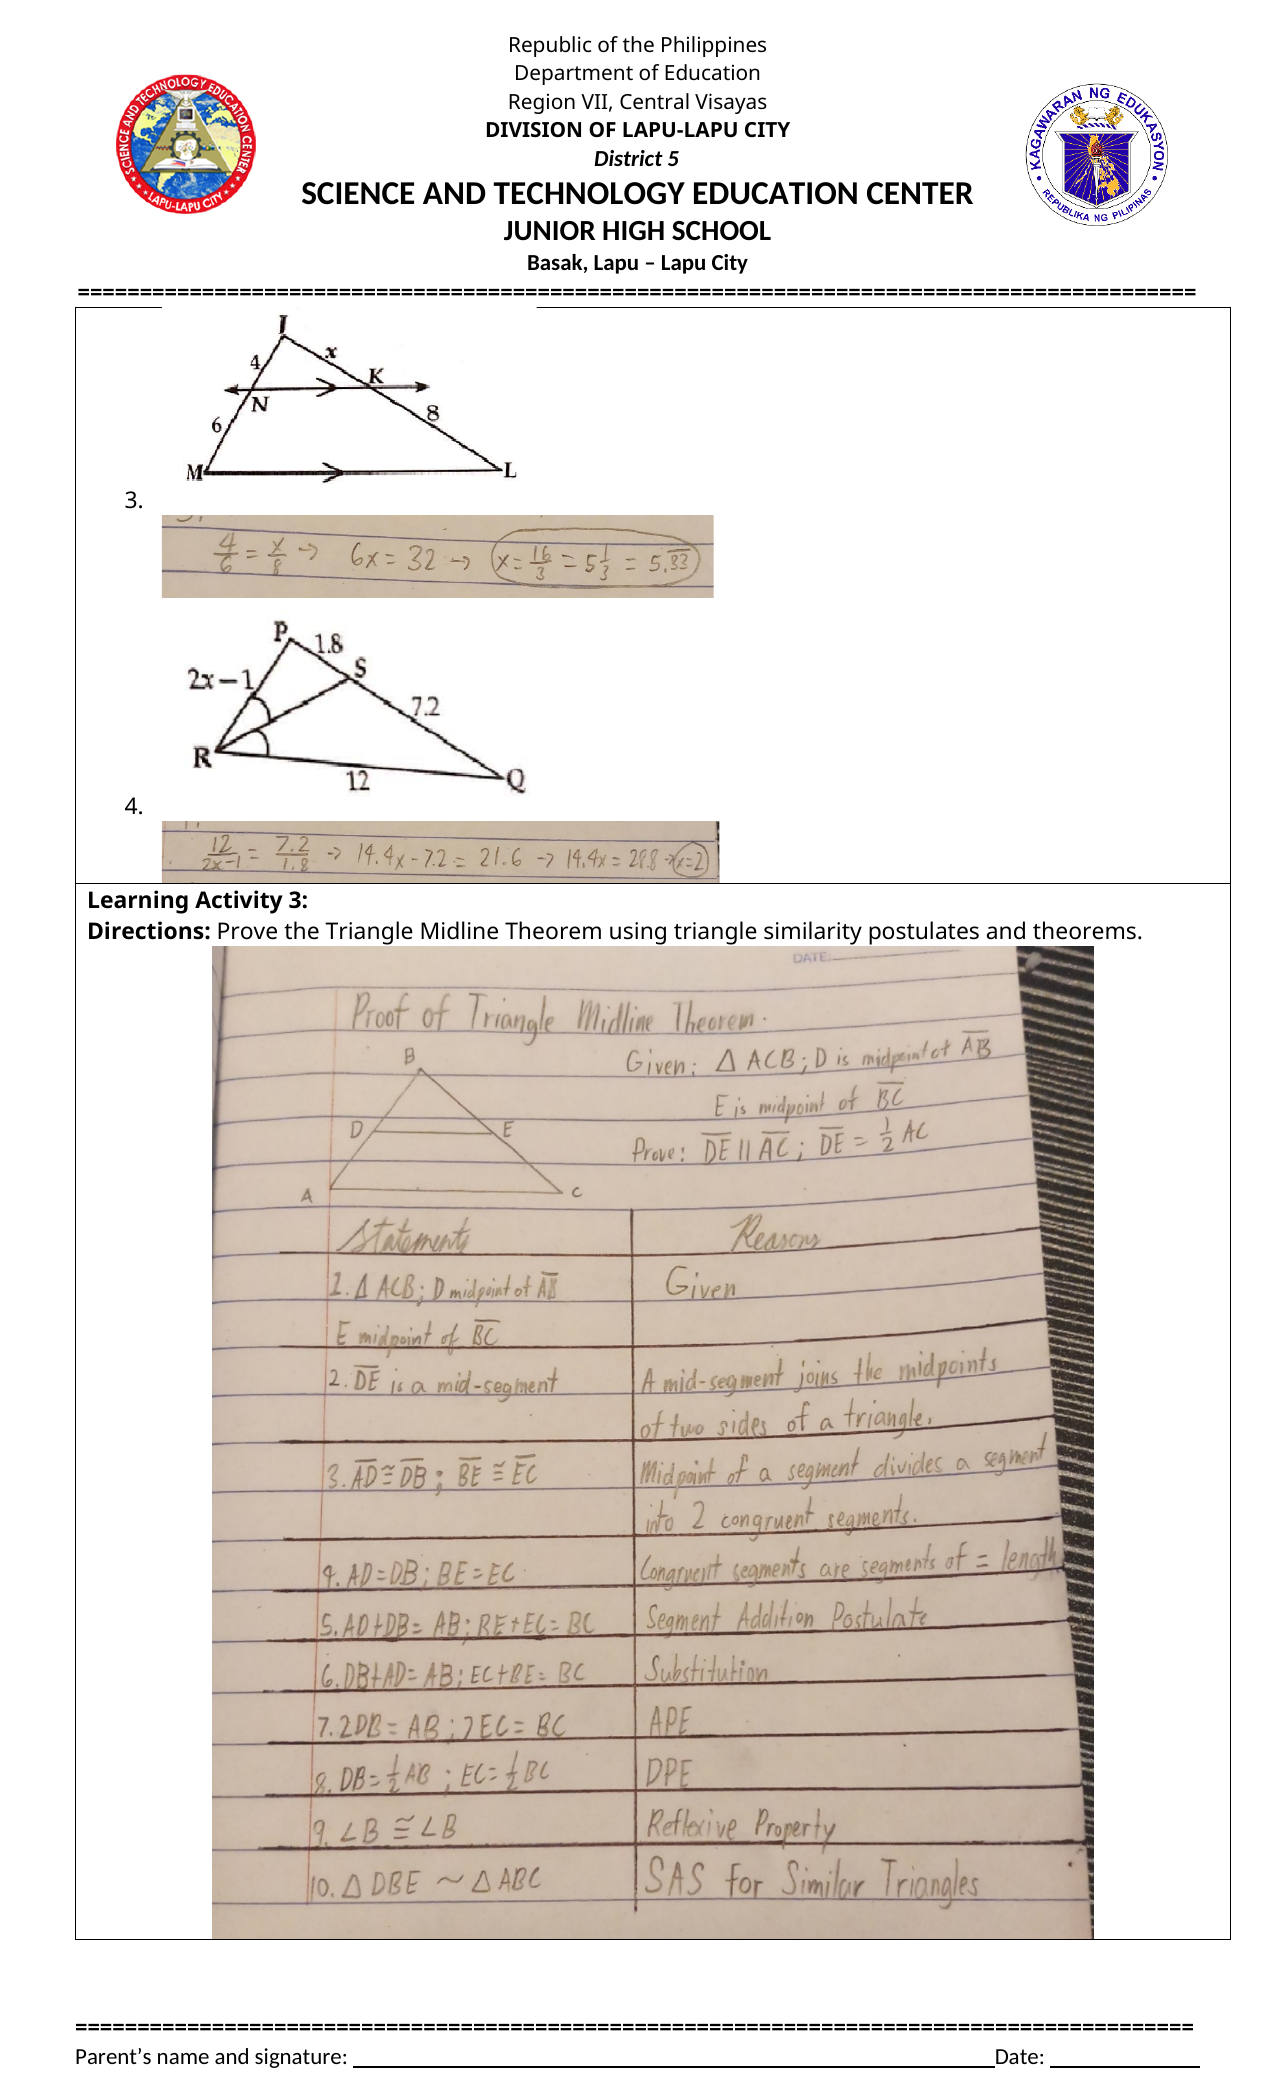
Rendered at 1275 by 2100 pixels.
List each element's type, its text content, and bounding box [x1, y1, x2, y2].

picture [161, 515, 714, 815]
picture [109, 67, 260, 220]
table_cell Learning Activity 2: Directions: Find the value of x. With solution [76, 308, 1230, 883]
picture [161, 821, 720, 883]
table_cell Learning Activity 3: Directions: Prove the Triangle Midline Theorem using triangle similarity postulates and theorems. [76, 884, 1230, 1939]
picture [212, 946, 1094, 1939]
picture [161, 307, 537, 509]
picture [1021, 79, 1172, 230]
